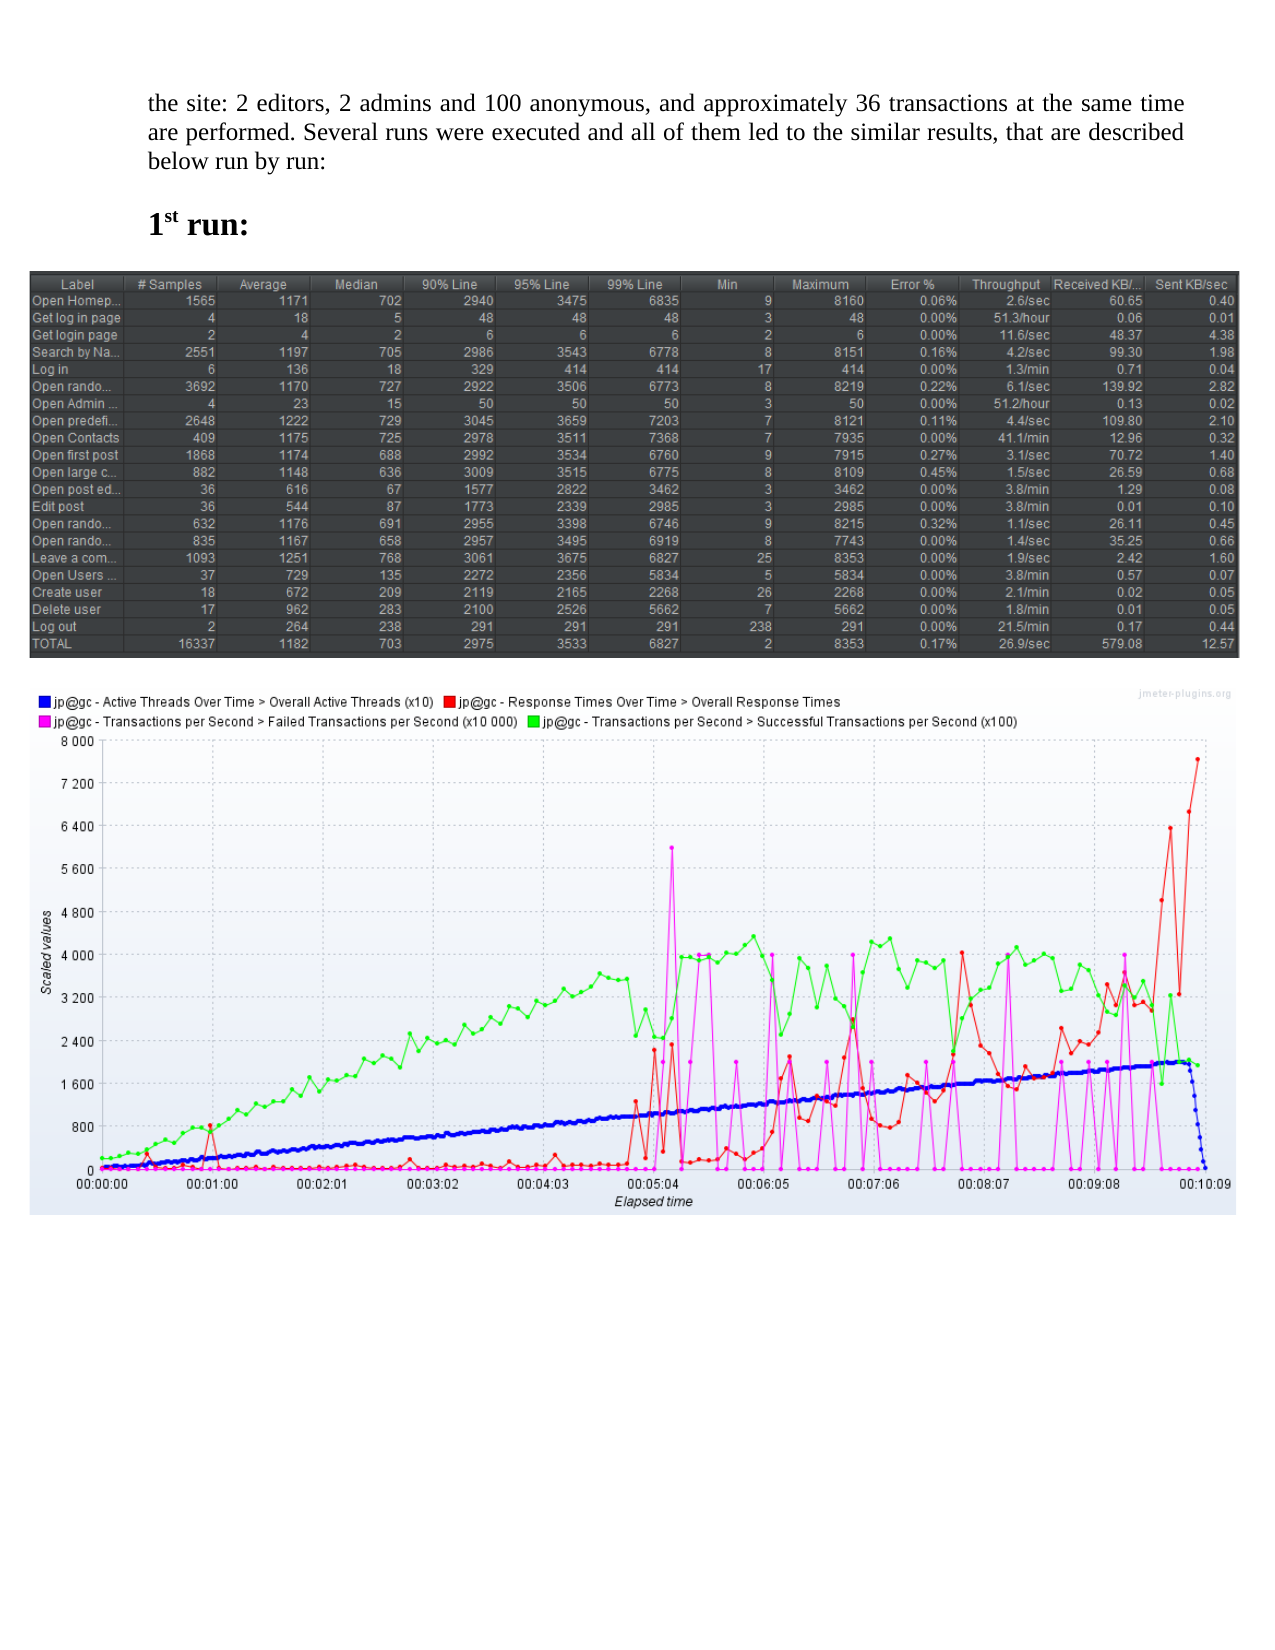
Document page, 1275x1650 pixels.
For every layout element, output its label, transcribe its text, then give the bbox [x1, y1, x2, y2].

picture [29, 271, 1240, 658]
text 1st run: [148, 204, 1186, 242]
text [148, 88, 1186, 175]
picture [29, 686, 1237, 1215]
